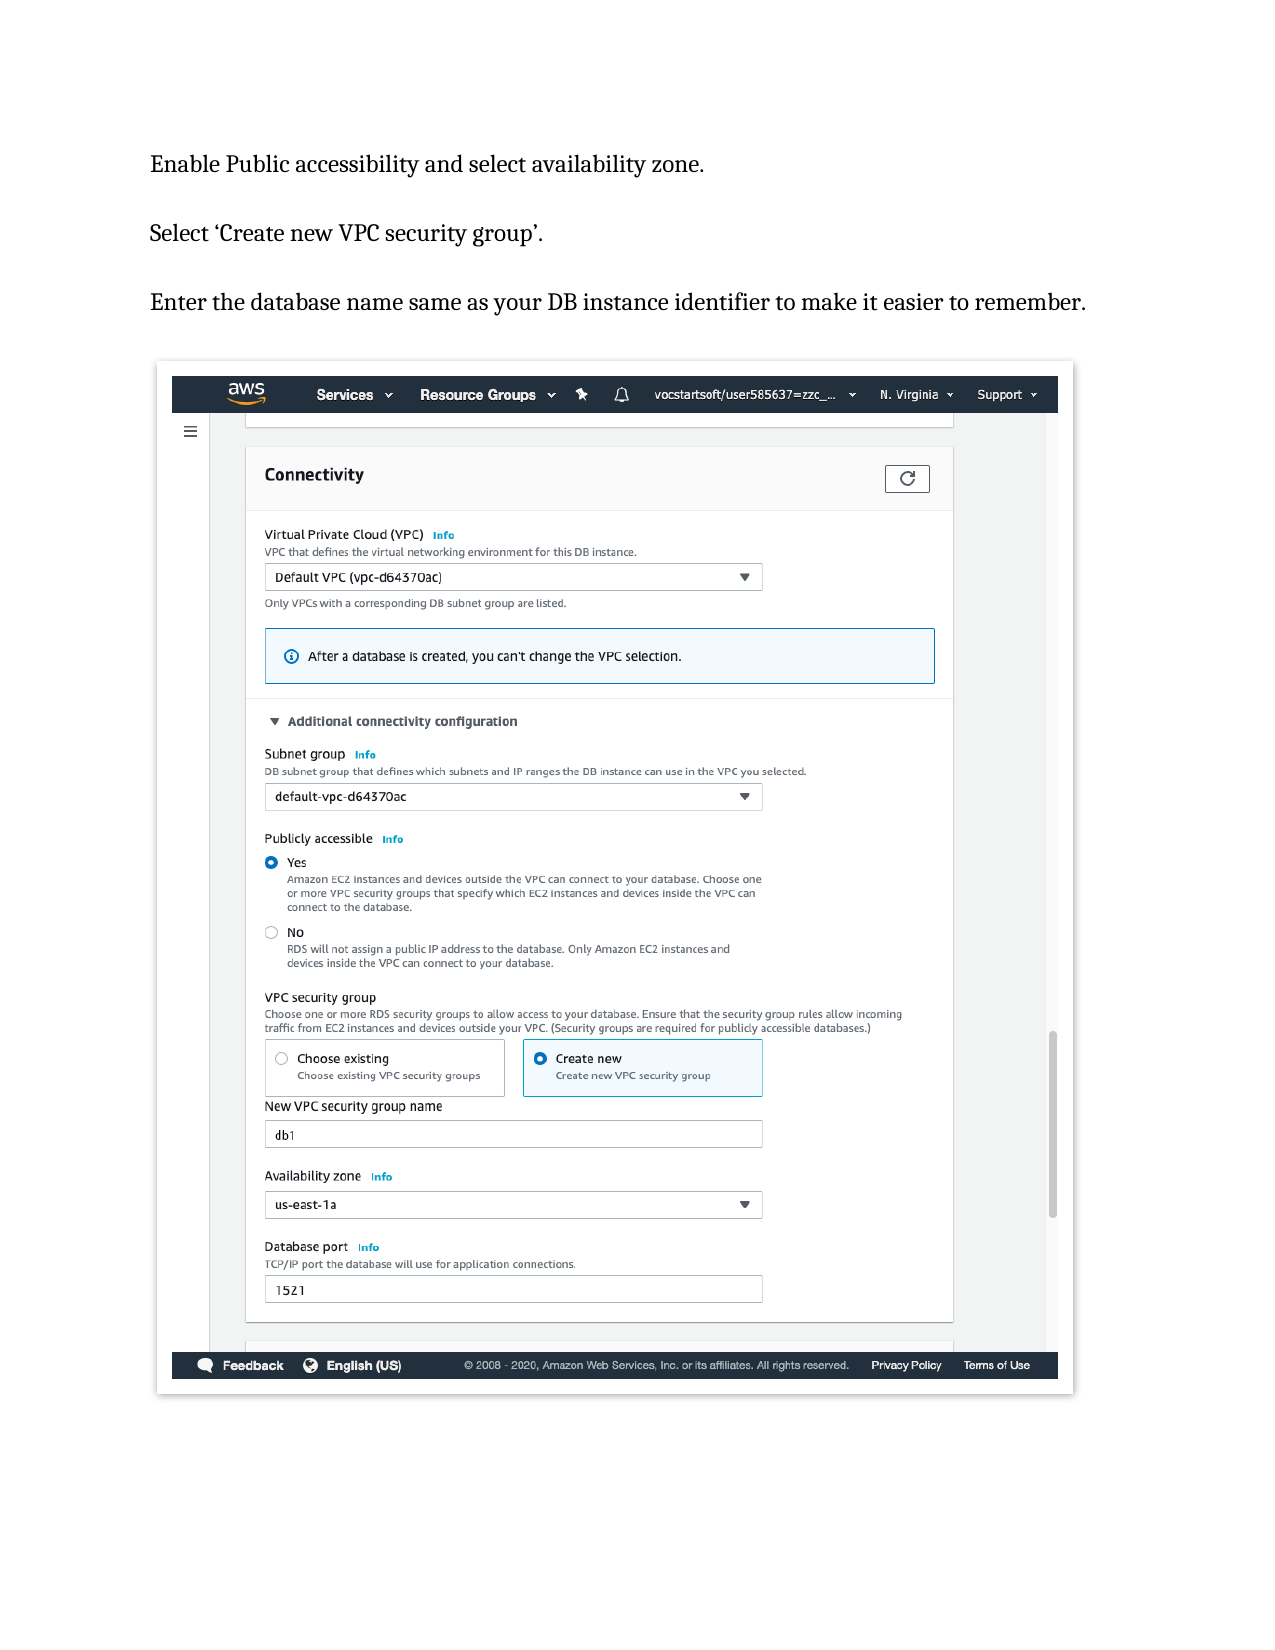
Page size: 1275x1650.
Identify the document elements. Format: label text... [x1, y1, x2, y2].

text Enable Public accessibility and select availability zone. [150, 150, 1125, 179]
picture [172, 376, 1058, 1379]
text Select ‘Create new VPC security group’. [150, 219, 1125, 248]
text Enter the database name same as your DB instance identifier to make it easier to remember. [150, 288, 1125, 317]
